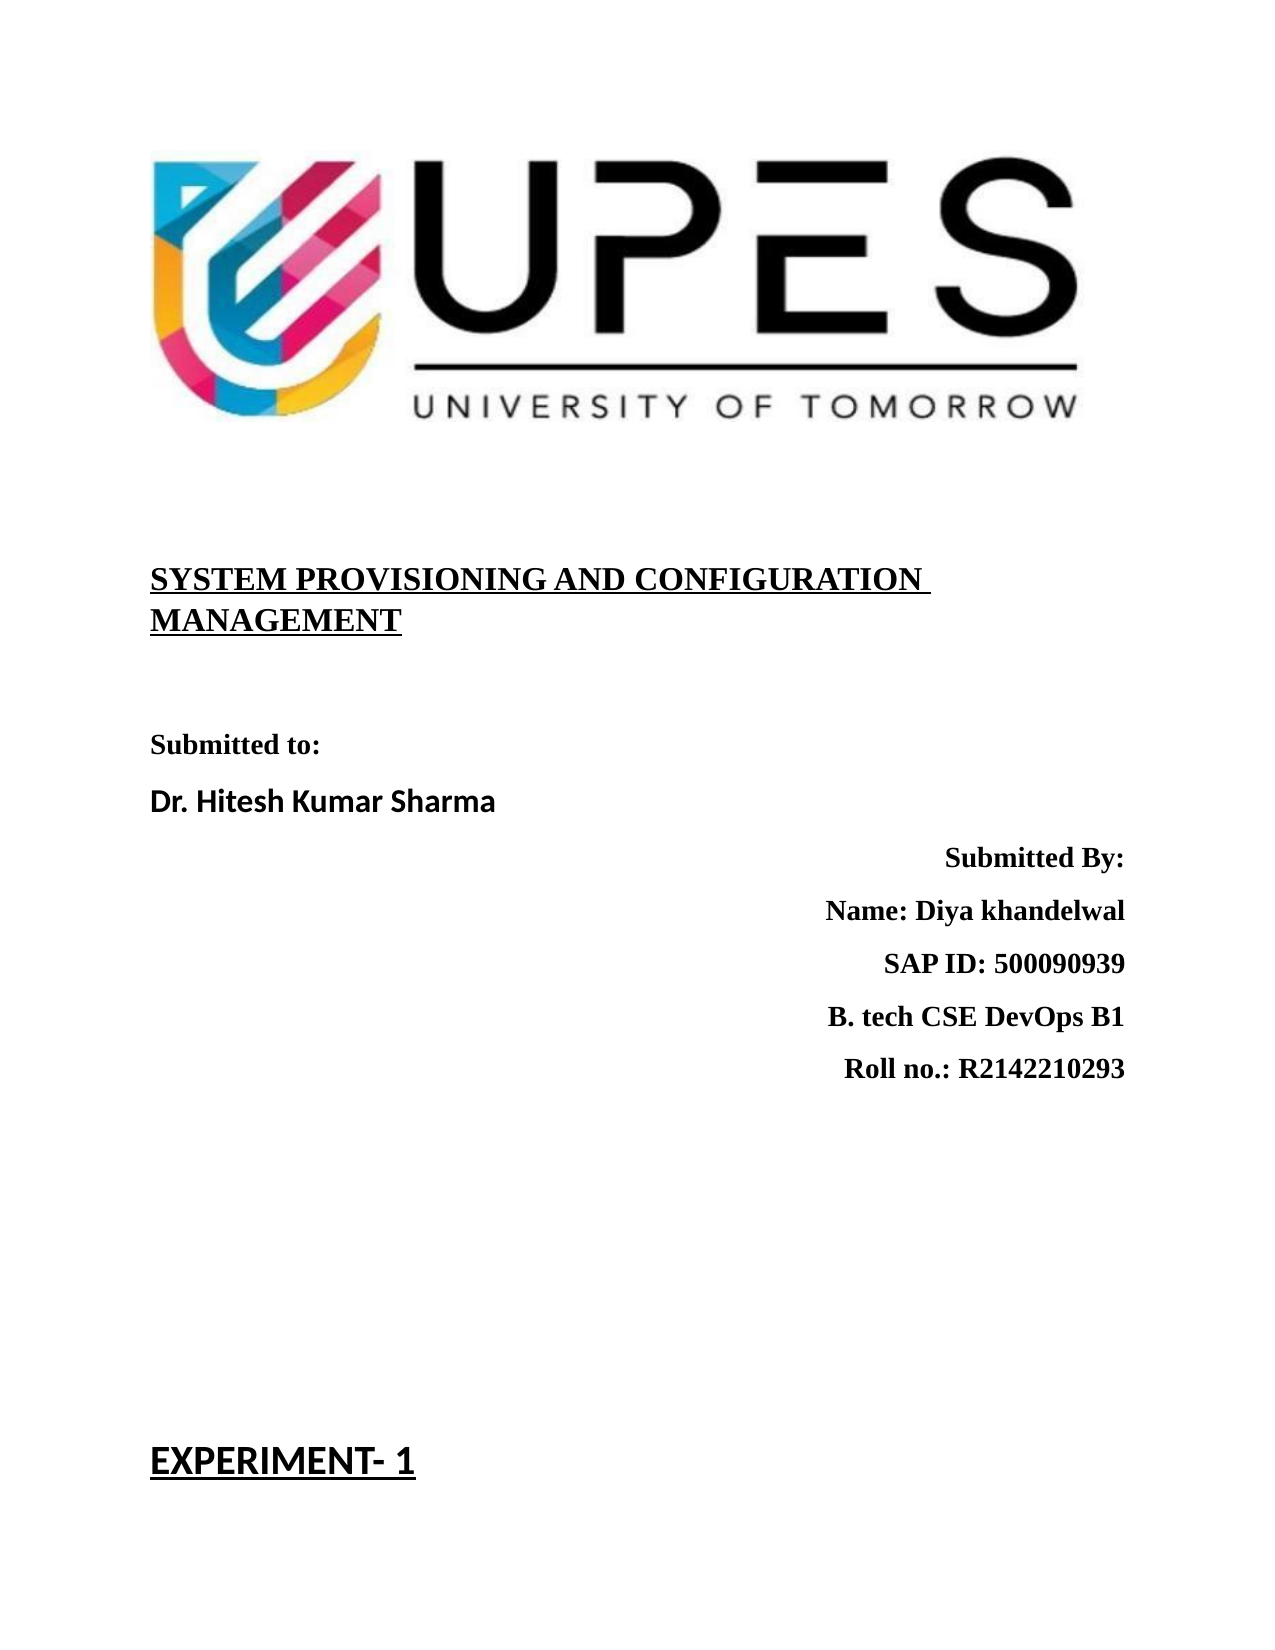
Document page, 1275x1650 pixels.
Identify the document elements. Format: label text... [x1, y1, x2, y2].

text B. tech CSE DevOps B1 [168, 999, 1125, 1032]
text Roll no.: R2142210293 [168, 1052, 1125, 1085]
picture [150, 150, 1091, 422]
text Dr. Hitesh Kumar Sharma [150, 780, 1125, 820]
text SAP ID: 500090939 [168, 946, 1125, 979]
text Name: Diya khandelwal [168, 893, 1125, 927]
text Submitted to: [150, 727, 1125, 760]
text SYSTEM PROVISIONING AND CONFIGURATION MANAGEMENT [150, 559, 1125, 639]
text EXPERIMENT- 1 [150, 1434, 1125, 1485]
text Submitted By: [150, 840, 1125, 874]
